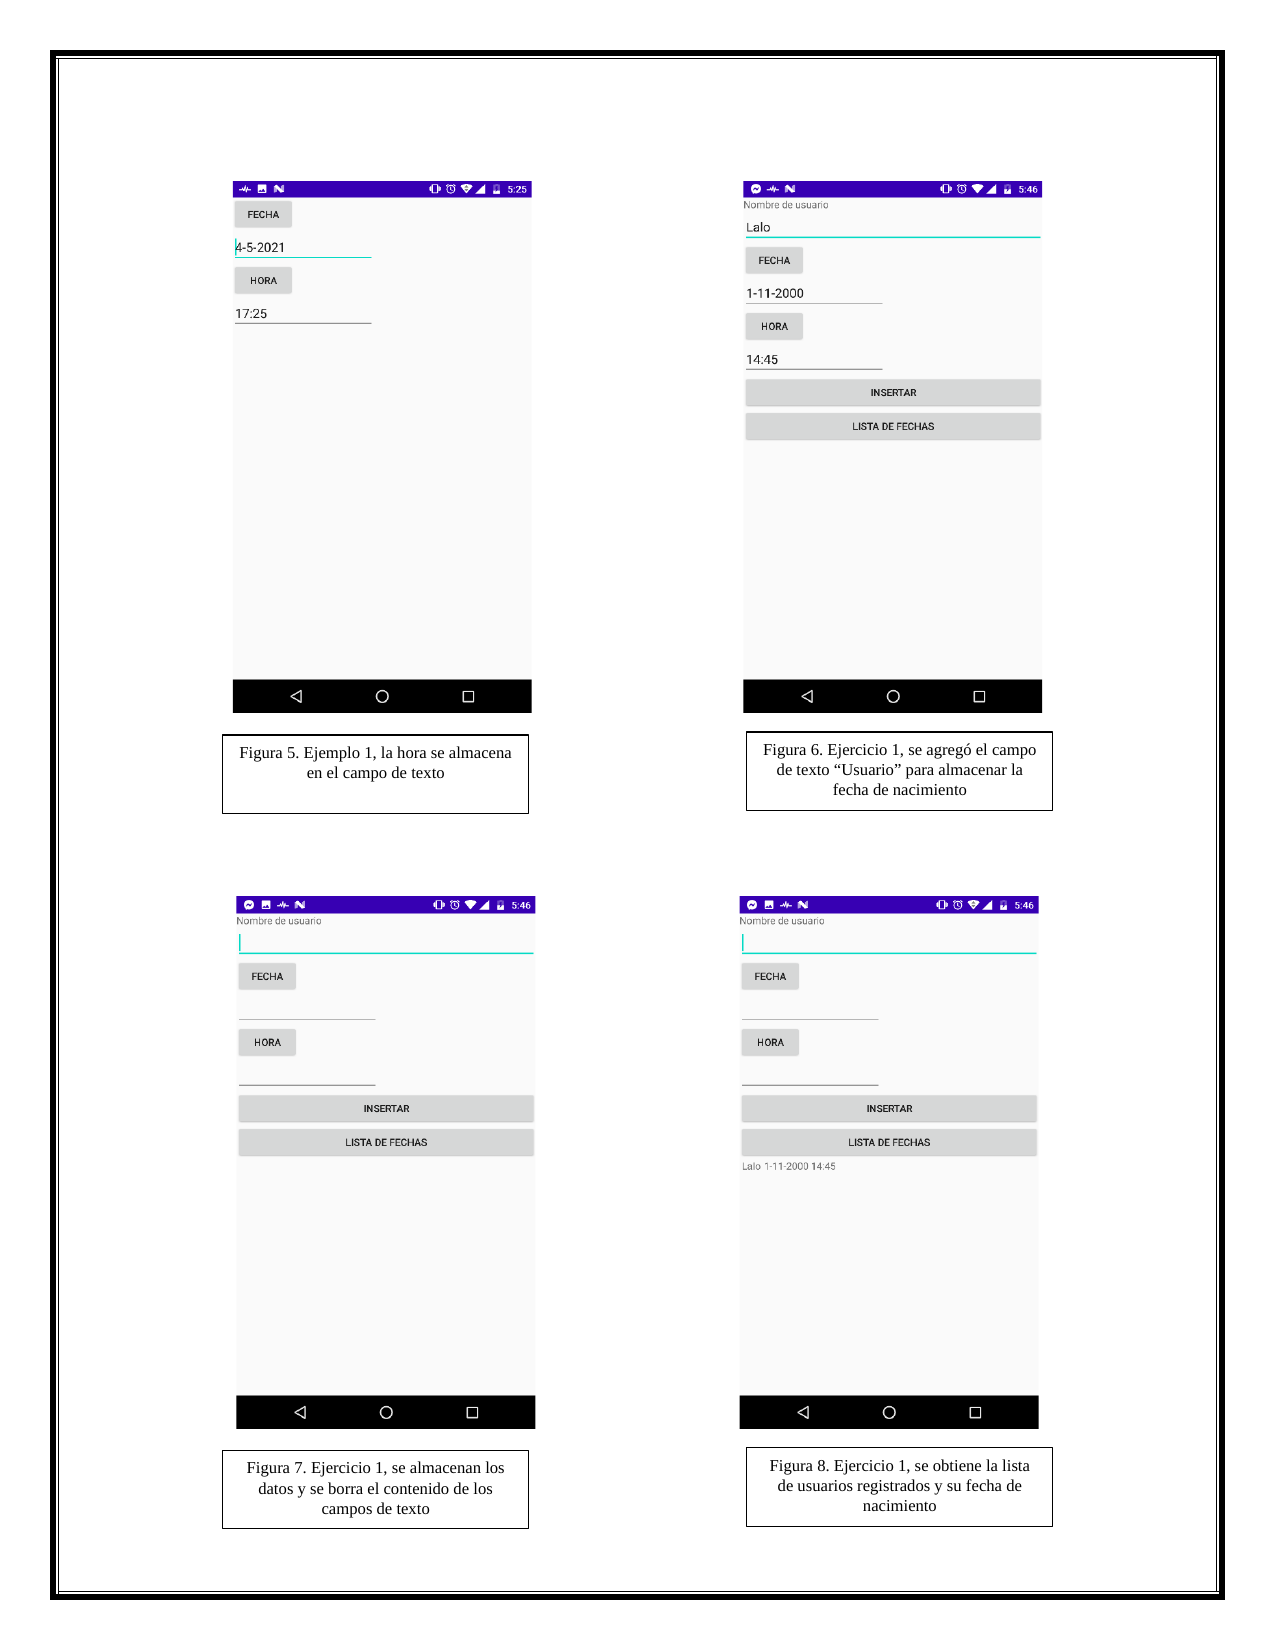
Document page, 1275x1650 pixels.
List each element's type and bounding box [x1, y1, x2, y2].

picture [743, 181, 1043, 713]
picture [232, 181, 532, 713]
picture [236, 896, 536, 1429]
picture [739, 896, 1039, 1429]
